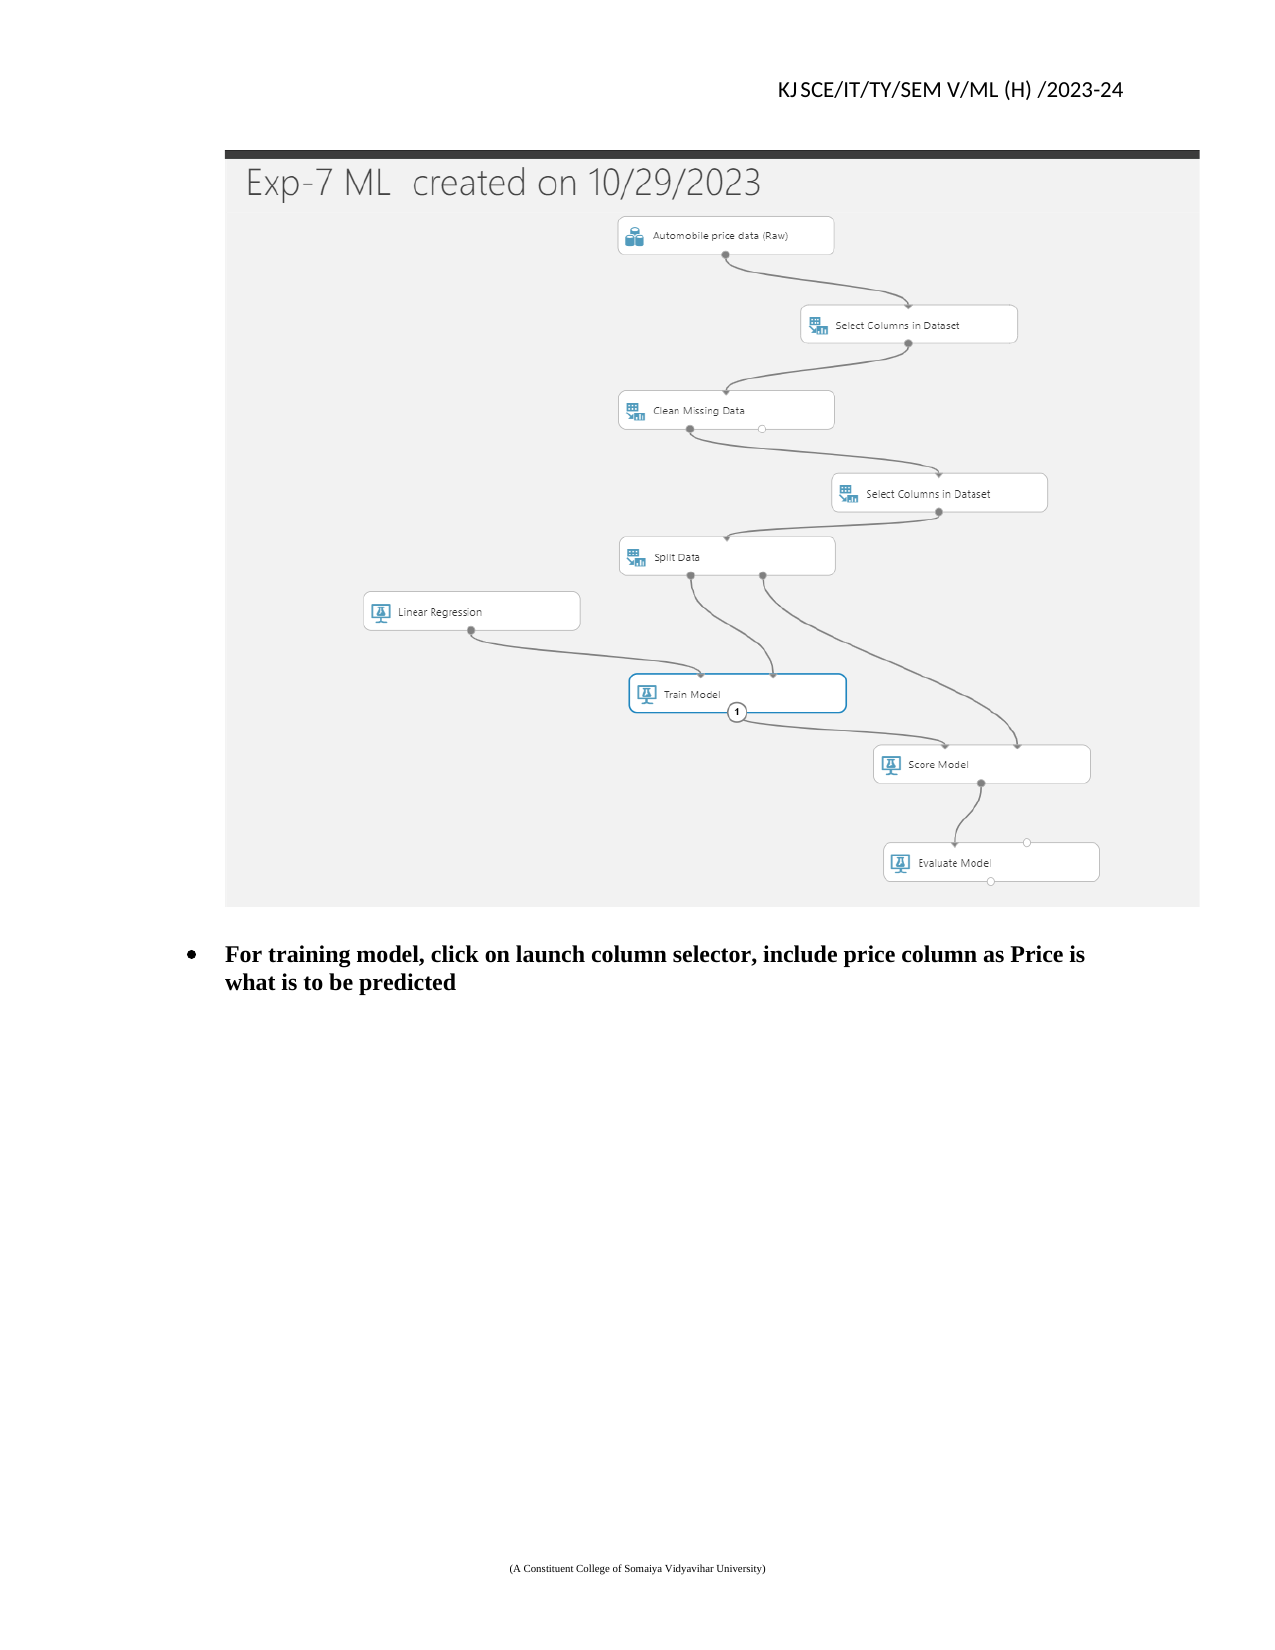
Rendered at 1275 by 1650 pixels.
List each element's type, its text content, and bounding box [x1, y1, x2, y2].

picture [224, 150, 1200, 907]
list For training model, click on launch column selector, include price column as Price is what is to be predicted [187, 941, 1125, 996]
